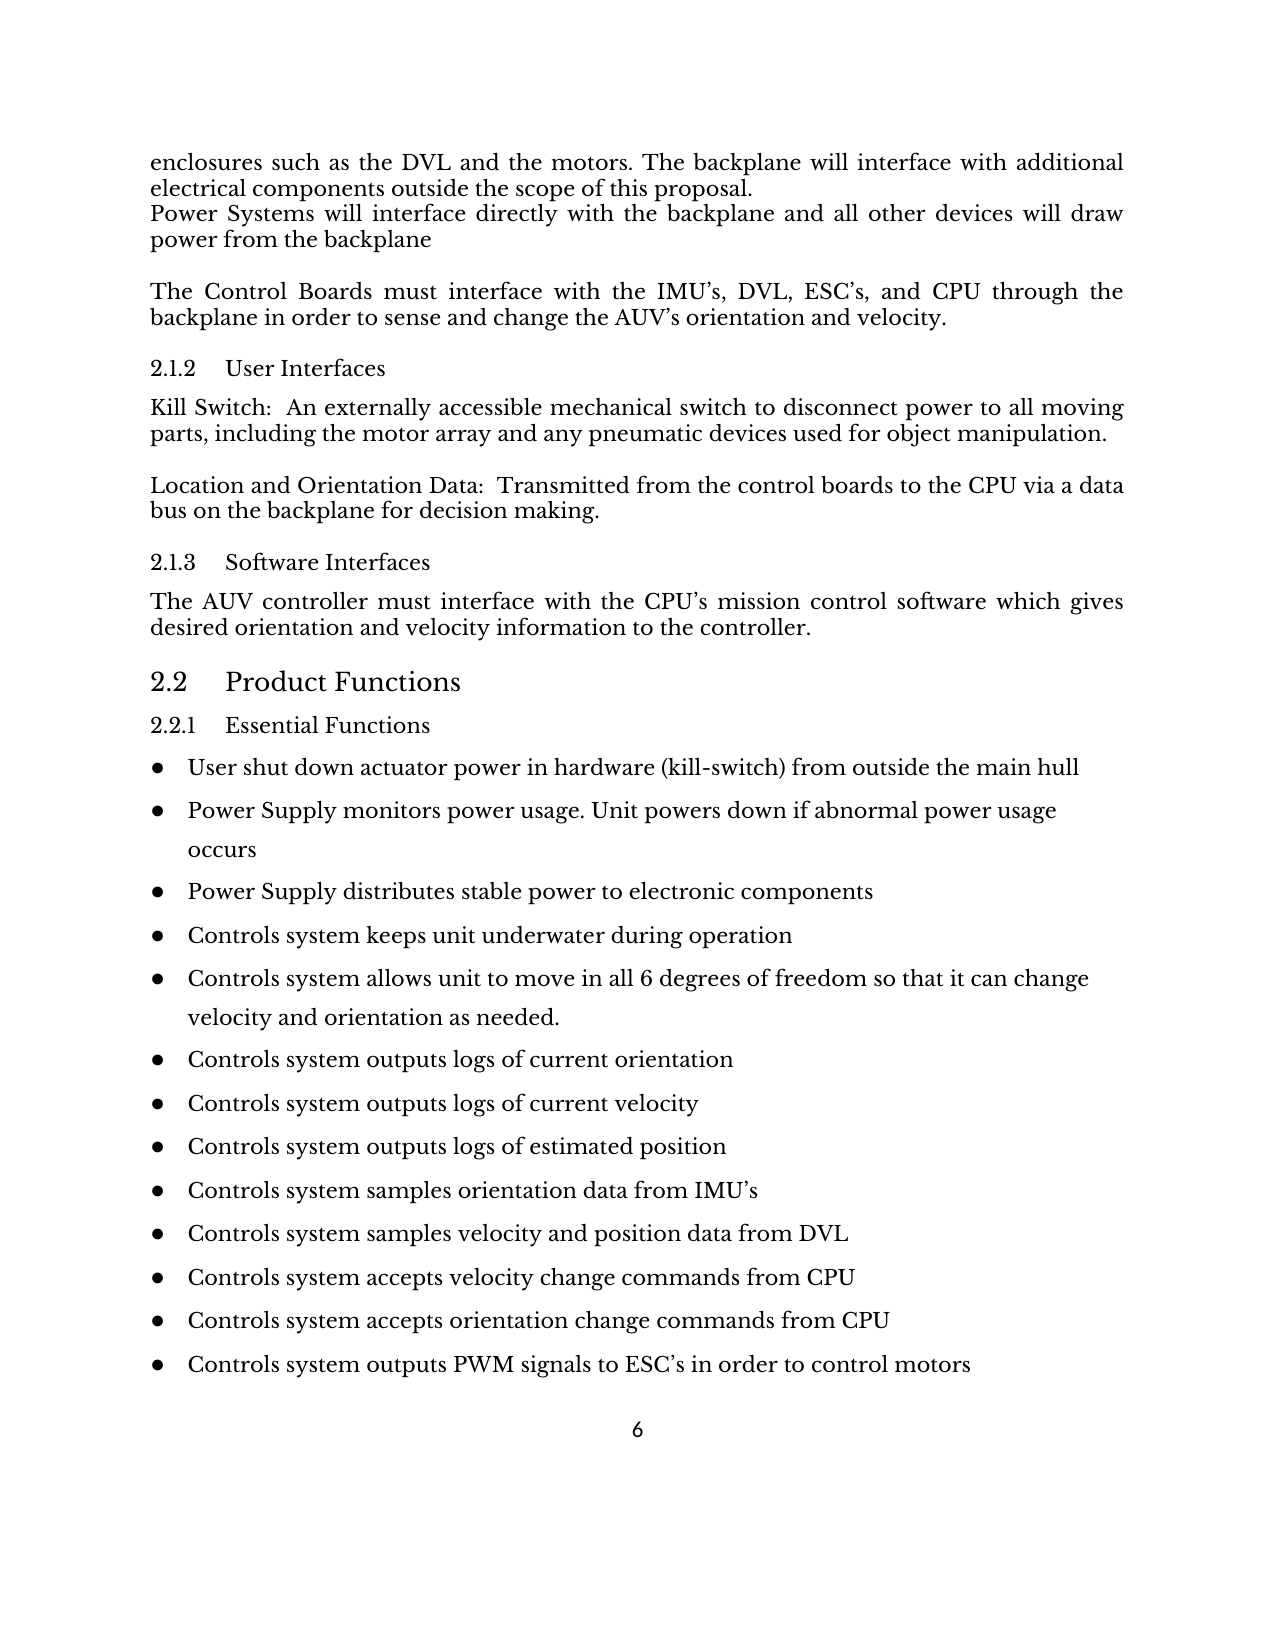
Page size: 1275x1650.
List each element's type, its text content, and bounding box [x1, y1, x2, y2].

text The AUV controller must interface with the CPU’s mission control software which gives desired orientation and velocity information to the controller. [150, 589, 1125, 641]
text The Control Boards must interface with the IMU’s, DVL, ESC’s, and CPU through the backplane in order to sense and change the AUV’s orientation and velocity. [150, 279, 1125, 331]
list Controls system outputs logs of estimated position [150, 1131, 1125, 1160]
text Location and Orientation Data: Transmitted from the control boards to the CPU via a data bus on the backplane for decision making. [150, 473, 1125, 524]
list Controls system accepts velocity change commands from CPU [150, 1262, 1125, 1291]
list Controls system accepts orientation change commands from CPU [150, 1305, 1125, 1334]
list Controls system outputs logs of current orientation [150, 1044, 1125, 1073]
list User shut down actuator power in hardware (kill-switch) from outside the main hull [150, 752, 1125, 781]
list Controls system keeps unit underwater during operation [150, 920, 1125, 949]
list Power Supply monitors power usage. Unit powers down if abnormal power usage occurs [150, 796, 1125, 863]
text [150, 150, 1125, 202]
list Software Interfaces [150, 550, 1125, 576]
list Product Functions [150, 667, 1125, 698]
list Controls system samples orientation data from IMU’s [150, 1175, 1125, 1204]
list Controls system outputs logs of current velocity [150, 1088, 1125, 1117]
list Controls system allows unit to move in all 6 degrees of freedom so that it can change velocity and orientation as needed. [150, 963, 1125, 1031]
text Power Systems will interface directly with the backplane and all other devices will draw power from the backplane [150, 202, 1125, 253]
list Essential Functions [150, 713, 1125, 739]
list Power Supply distributes stable power to electronic components [150, 876, 1125, 905]
list User Interfaces [150, 357, 1125, 382]
list Controls system outputs PWM signals to ESC’s in order to control motors [150, 1349, 1125, 1378]
list Controls system samples velocity and position data from DVL [150, 1218, 1125, 1247]
text Kill Switch: An externally accessible mechanical switch to disconnect power to all moving parts, including the motor array and any pneumatic devices used for object manipulation. [150, 395, 1125, 447]
